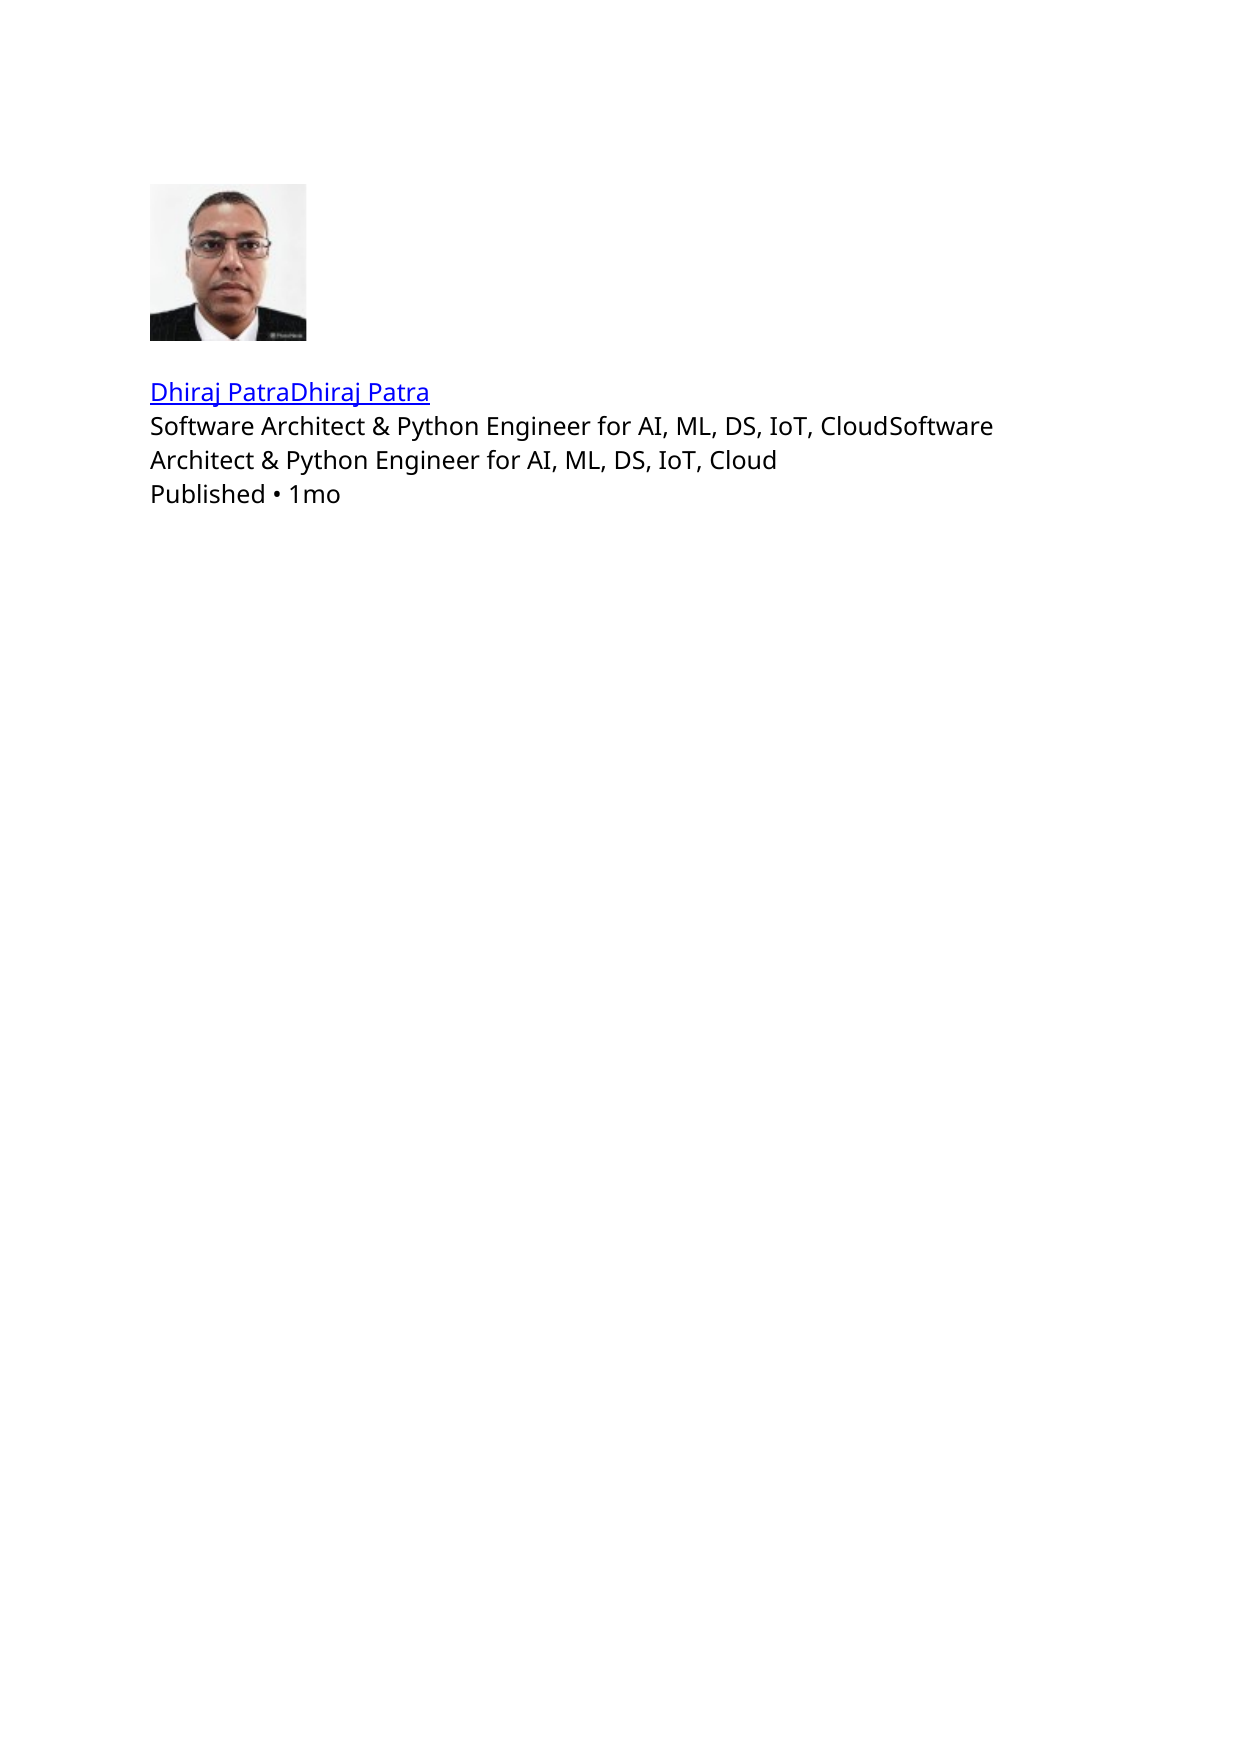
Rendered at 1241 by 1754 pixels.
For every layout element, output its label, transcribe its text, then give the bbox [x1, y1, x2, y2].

text Published • 1mo [150, 477, 1090, 511]
picture [150, 184, 307, 341]
text Software Architect & Python Engineer for AI, ML, DS, IoT, CloudSoftware Architect & Python Engineer for AI, ML, DS, IoT, Cloud [150, 408, 1090, 477]
text Dhiraj PatraDhiraj Patra [150, 374, 1090, 408]
